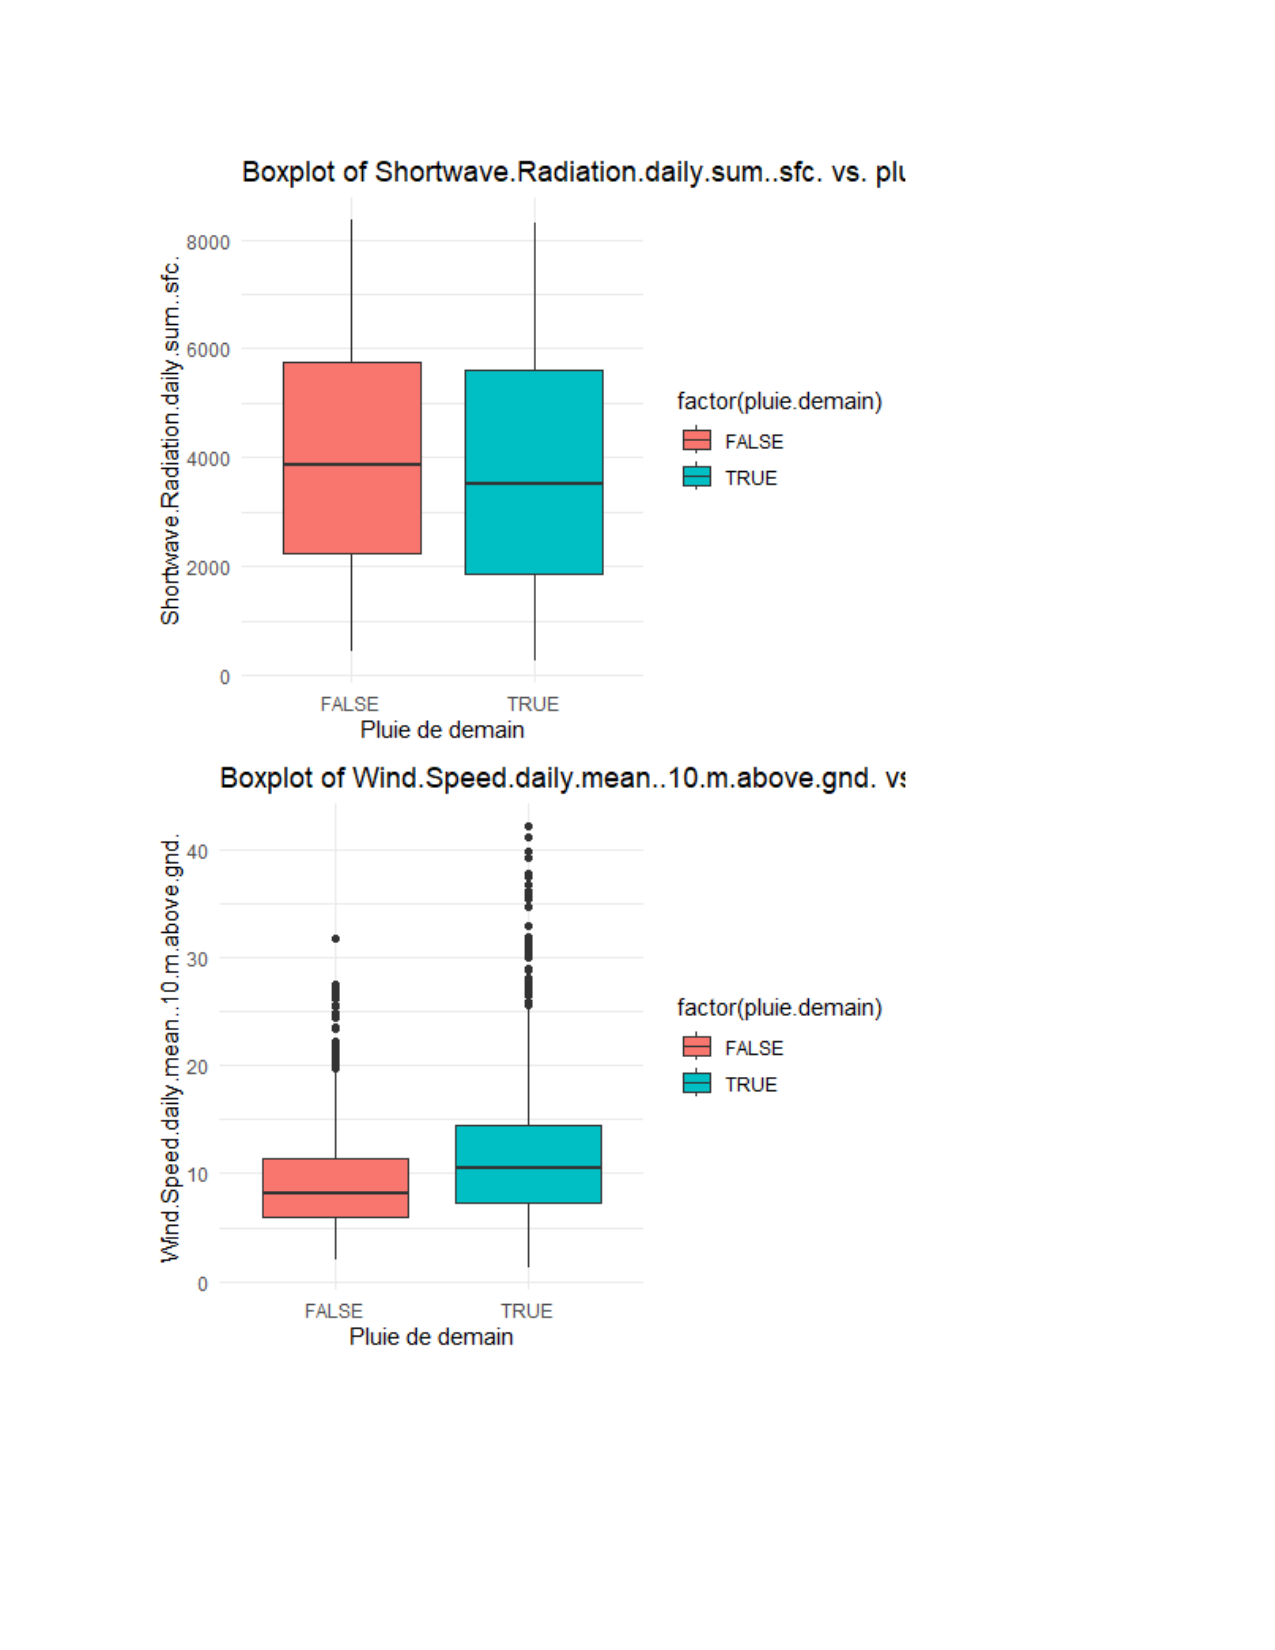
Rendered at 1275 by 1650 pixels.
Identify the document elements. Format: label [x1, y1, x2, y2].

picture [147, 147, 906, 1361]
